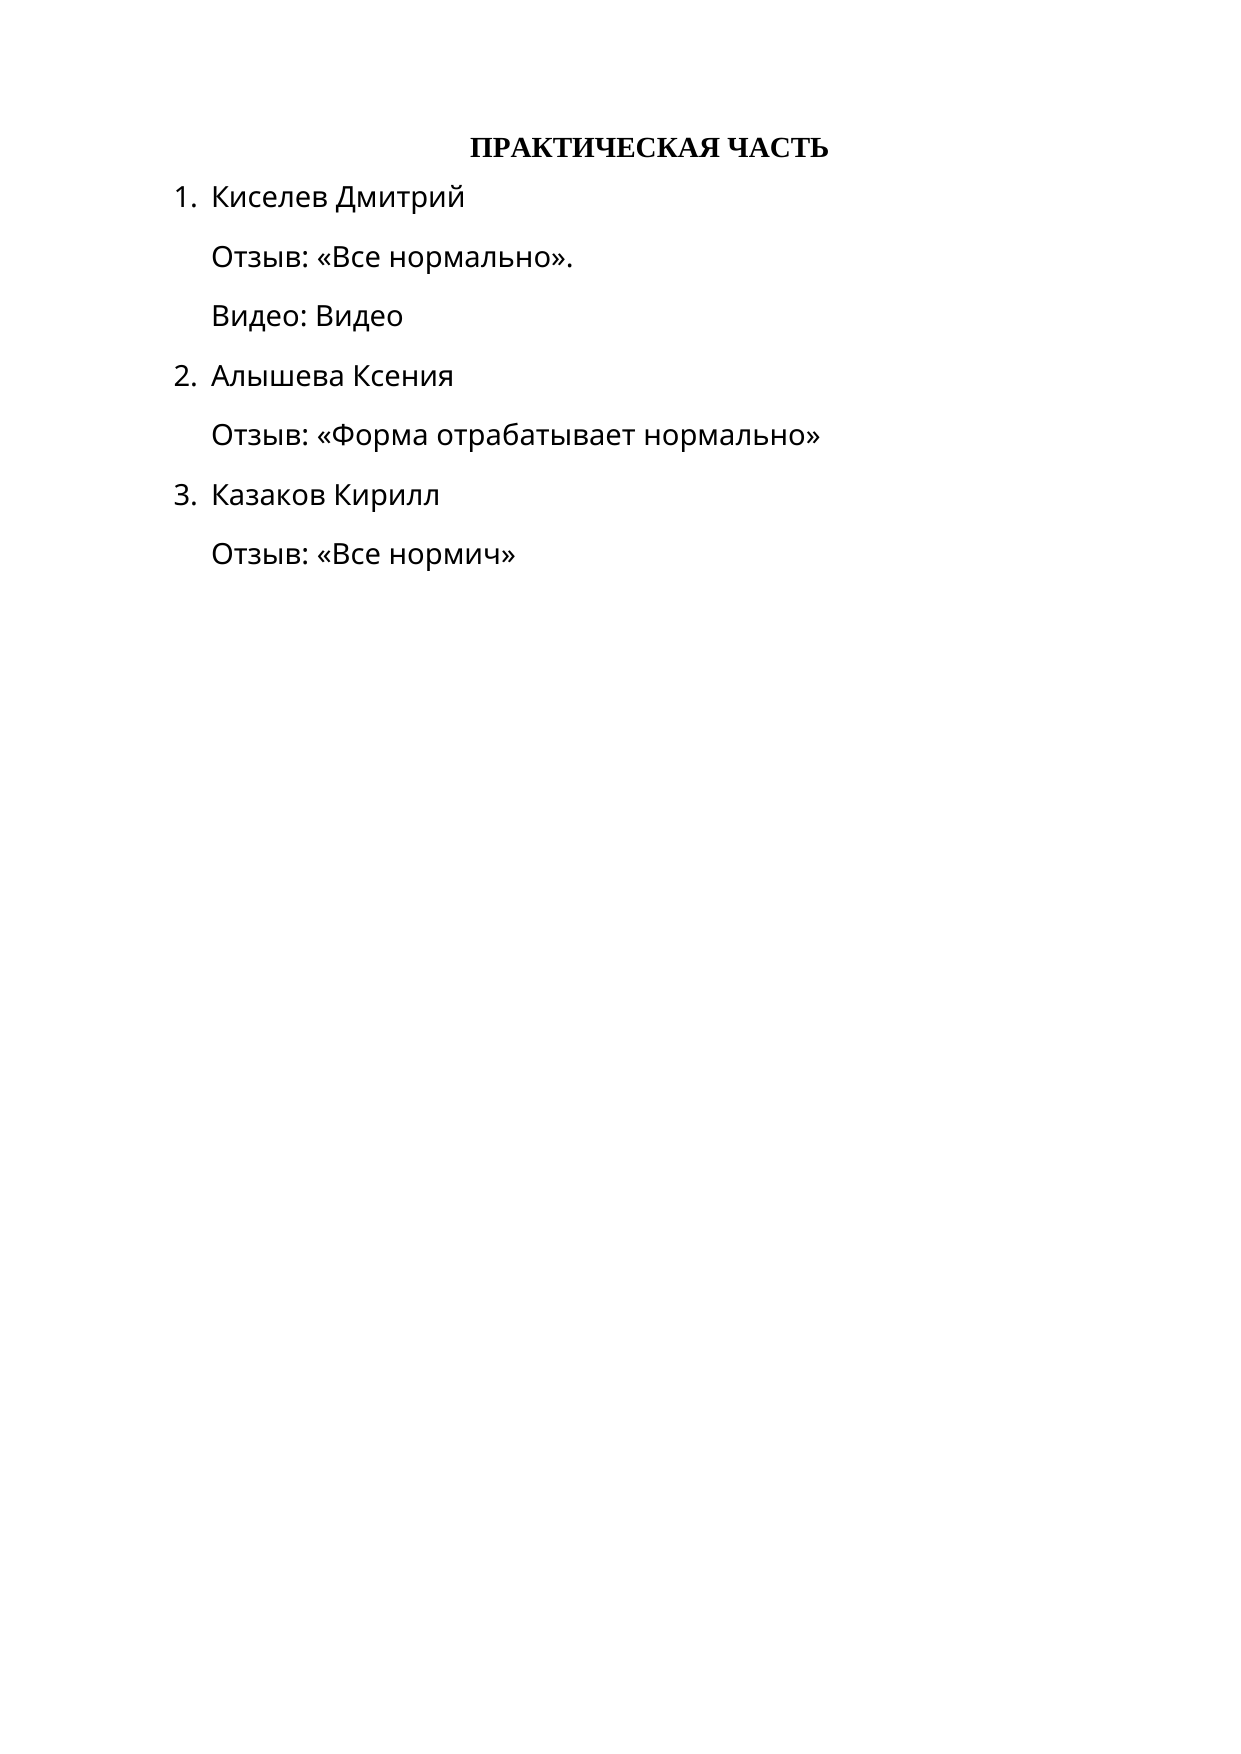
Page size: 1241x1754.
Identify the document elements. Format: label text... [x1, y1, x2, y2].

text Видео: Видео [136, 296, 1163, 335]
list Киселев Дмитрий [173, 177, 1163, 216]
list Казаков Кирилл [173, 474, 1163, 514]
text Отзыв: «Форма отрабатывает нормально» [136, 414, 1163, 454]
subtitle Практическая часть [136, 131, 1163, 164]
text Отзыв: «Все нормич» [136, 533, 1163, 573]
list Алышева Ксения [173, 355, 1163, 395]
text Отзыв: «Все нормально». [136, 236, 1163, 276]
